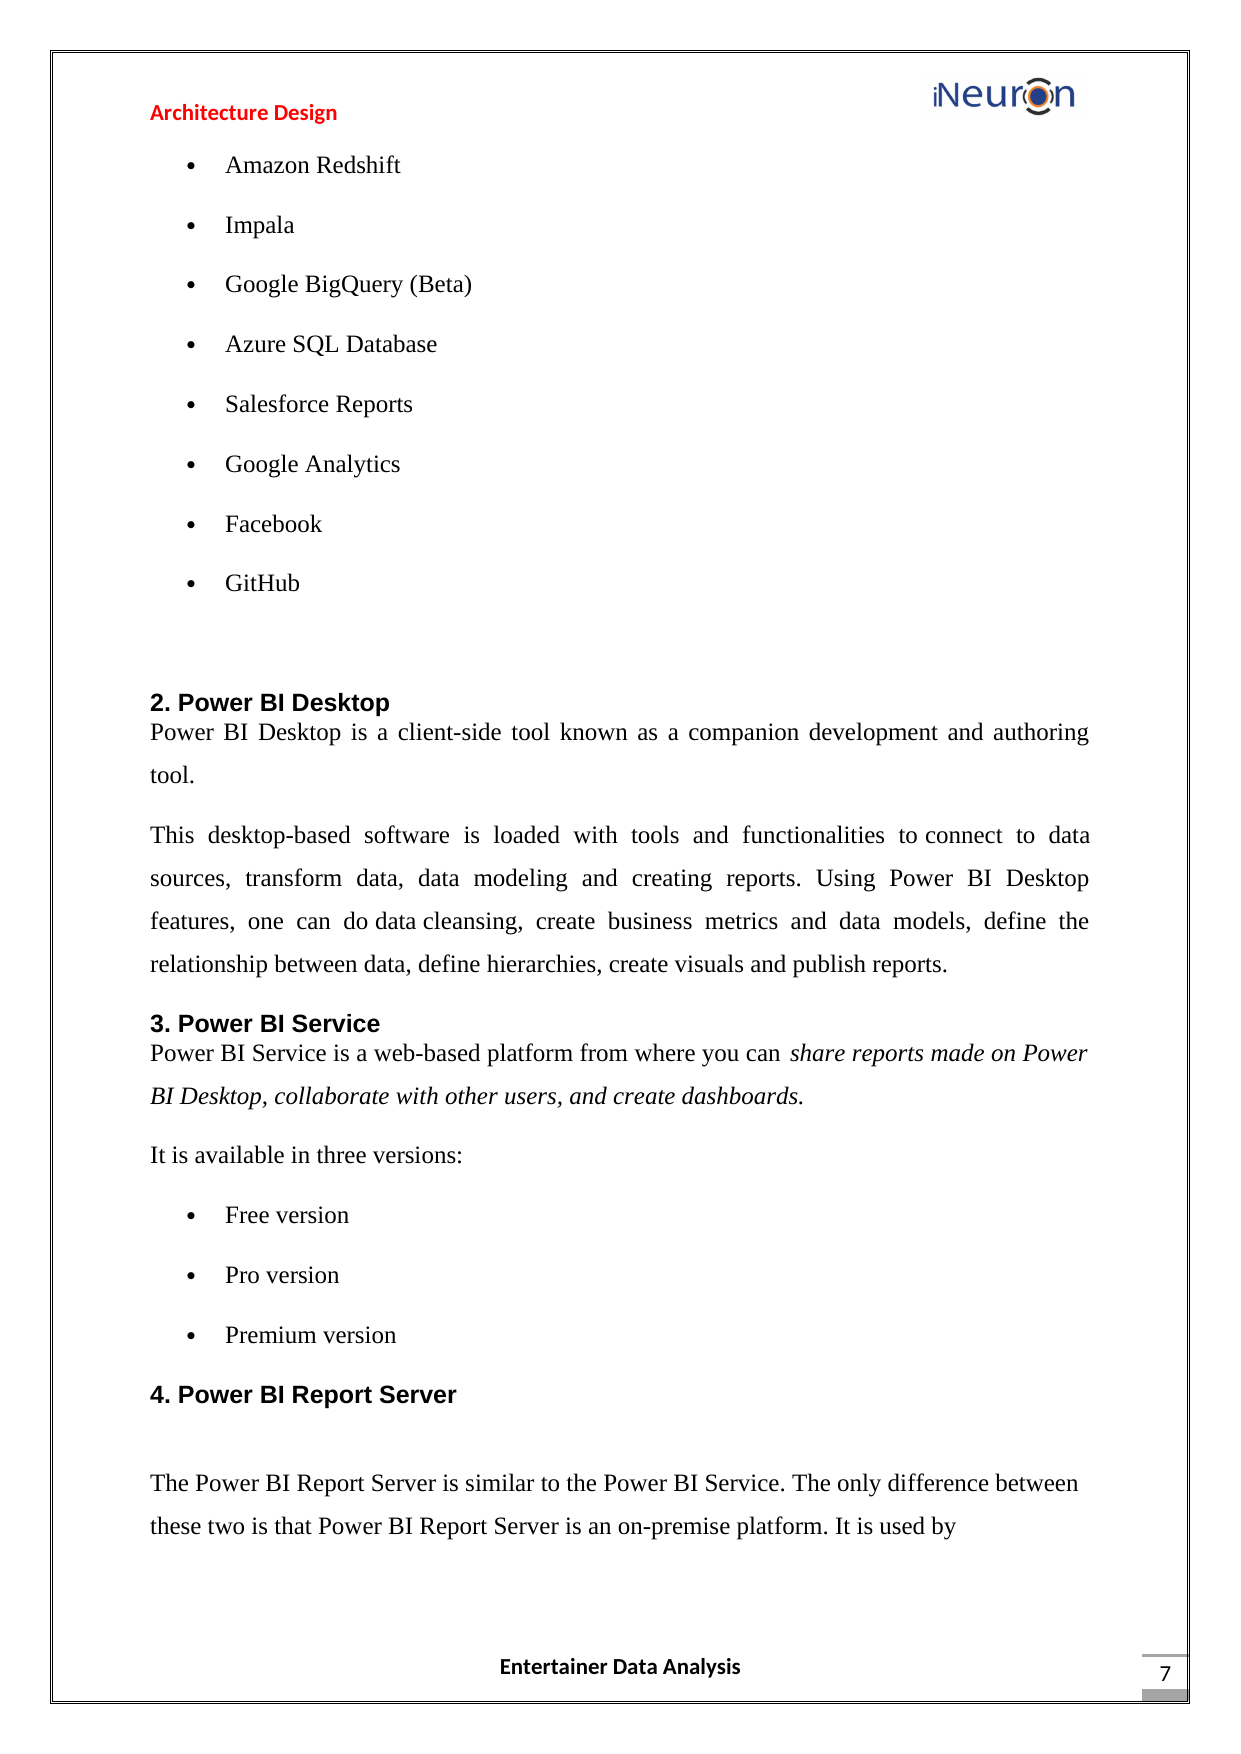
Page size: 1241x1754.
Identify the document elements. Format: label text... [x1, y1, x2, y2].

list Impala [187, 210, 1090, 238]
list Free version [187, 1200, 1090, 1229]
picture [922, 73, 1085, 120]
text This desktop-based software is loaded with tools and functionalities to connect to data sources, transform data, data modeling and creating reports. Using Power BI Desktop features, one can do data cleansing, create business metrics and data models, define the relationship between data, define hierarchies, create visuals and publish reports. [150, 820, 1090, 978]
text Power BI Service is a web-based platform from where you can share reports made on Power BI Desktop, collaborate with other users, and create dashboards. [150, 1038, 1090, 1109]
list Pro version [187, 1260, 1090, 1289]
list Google Analytics [187, 449, 1090, 478]
subtitle 4. Power BI Report Server [150, 1380, 1090, 1408]
list Azure SQL Database [187, 329, 1090, 358]
list Premium version [187, 1320, 1090, 1349]
list Salesforce Reports [187, 389, 1090, 418]
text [150, 1468, 1090, 1540]
text Power BI Desktop is a client-side tool known as a companion development and authoring tool. [150, 717, 1090, 789]
list Facebook [187, 509, 1090, 537]
list Google BigQuery (Beta) [187, 269, 1090, 298]
subtitle 2. Power BI Desktop [150, 688, 1090, 717]
list GitHub [187, 568, 1090, 597]
list Amazon Redshift [187, 150, 1090, 179]
subtitle 3. Power BI Service [150, 1009, 1090, 1038]
text It is available in three versions: [150, 1141, 1090, 1169]
